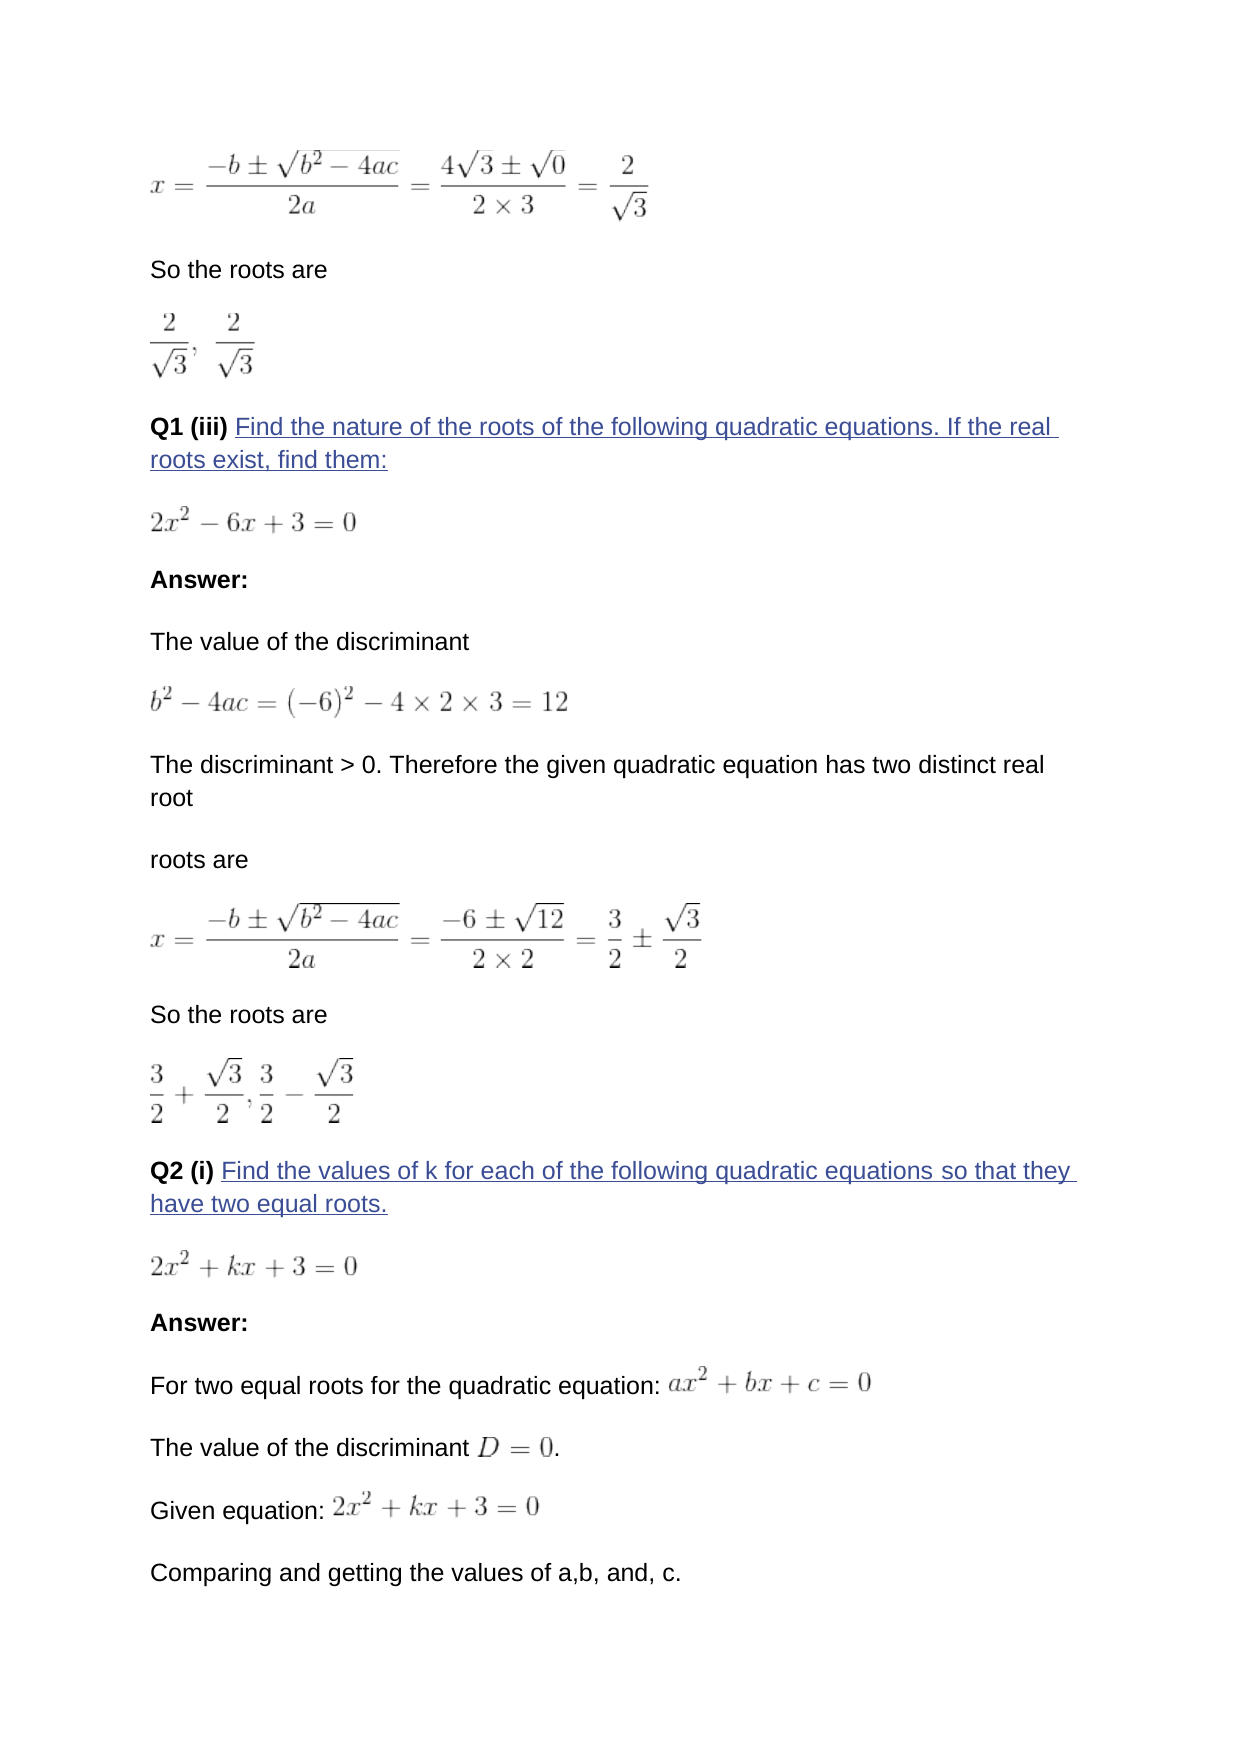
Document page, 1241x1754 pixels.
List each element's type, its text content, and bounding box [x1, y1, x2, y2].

text So the roots are [150, 996, 1090, 1029]
subtitle Answer: [150, 564, 1090, 593]
text So the roots are [150, 251, 1090, 284]
text The discriminant > 0. Therefore the given quadratic equation has two distinct real root [150, 746, 1090, 812]
picture [150, 506, 357, 535]
picture [150, 903, 702, 968]
picture [150, 150, 649, 222]
text The value of the discriminant . [150, 1429, 1090, 1462]
picture [476, 1437, 554, 1457]
picture [332, 1491, 540, 1519]
text Comparing and getting the values of a,b, and, c. [150, 1553, 1090, 1586]
picture [668, 1366, 872, 1395]
picture [150, 686, 569, 718]
text Given equation: [150, 1491, 1090, 1524]
text For two equal roots for the quadratic equation: [150, 1366, 1090, 1400]
subtitle Answer: [150, 1308, 1090, 1337]
text Q1 (iii) Find the nature of the roots of the following quadratic equations. If the real roots exist, find them: [150, 408, 1090, 473]
picture [150, 313, 255, 379]
text The value of the discriminant [150, 622, 1090, 655]
text Q2 (i) Find the values of k for each of the following quadratic equations so that they have two equal roots. [150, 1152, 1090, 1217]
text roots are [150, 841, 1090, 874]
picture [150, 1250, 358, 1279]
picture [150, 1058, 354, 1123]
